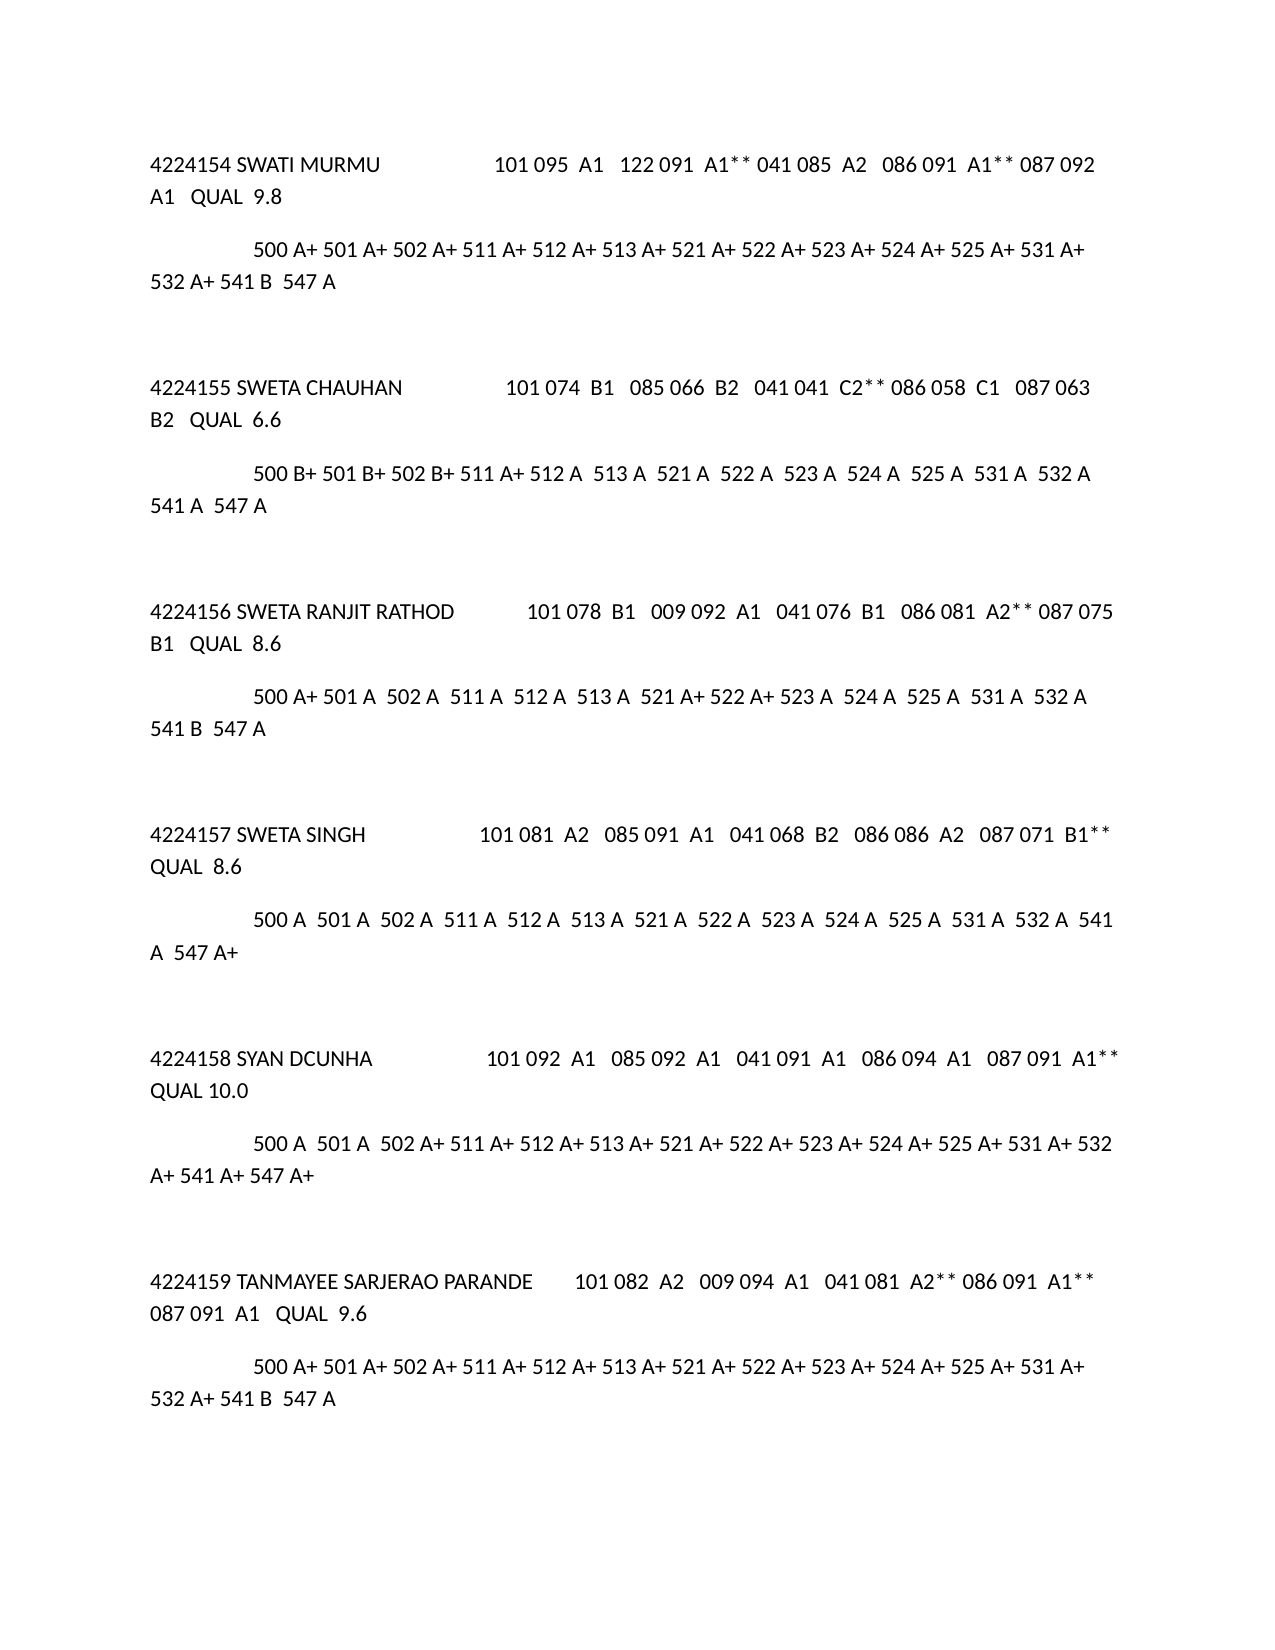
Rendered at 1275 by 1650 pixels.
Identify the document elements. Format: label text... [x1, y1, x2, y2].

text 500 A+ 501 A+ 502 A+ 511 A+ 512 A+ 513 A+ 521 A+ 522 A+ 523 A+ 524 A+ 525 A+ 531 A+ 532 A+ 541 B 547 A [150, 235, 1125, 295]
text 500 A+ 501 A+ 502 A+ 511 A+ 512 A+ 513 A+ 521 A+ 522 A+ 523 A+ 524 A+ 525 A+ 531 A+ 532 A+ 541 B 547 A [150, 1352, 1125, 1413]
text 500 A+ 501 A 502 A 511 A 512 A 513 A 521 A+ 522 A+ 523 A 524 A 525 A 531 A 532 A 541 B 547 A [150, 682, 1125, 742]
text 500 A 501 A 502 A 511 A 512 A 513 A 521 A 522 A 523 A 524 A 525 A 531 A 532 A 541 A 547 A+ [150, 906, 1125, 966]
text 500 A 501 A 502 A+ 511 A+ 512 A+ 513 A+ 521 A+ 522 A+ 523 A+ 524 A+ 525 A+ 531 A+ 532 A+ 541 A+ 547 A+ [150, 1129, 1125, 1189]
text 4224154 SWATI MURMU 101 095 A1 122 091 A1** 041 085 A2 086 091 A1** 087 092 A1 QUAL 9.8 [150, 150, 1125, 210]
text 4224157 SWETA SINGH 101 081 A2 085 091 A1 041 068 B2 086 086 A2 087 071 B1** QUAL 8.6 [150, 820, 1125, 881]
text 4224155 SWETA CHAUHAN 101 074 B1 085 066 B2 041 041 C2** 086 058 C1 087 063 B2 QUAL 6.6 [150, 373, 1125, 434]
text 500 B+ 501 B+ 502 B+ 511 A+ 512 A 513 A 521 A 522 A 523 A 524 A 525 A 531 A 532 A 541 A 547 A [150, 459, 1125, 519]
text 4224156 SWETA RANJIT RATHOD 101 078 B1 009 092 A1 041 076 B1 086 081 A2** 087 075 B1 QUAL 8.6 [150, 597, 1125, 657]
text 4224159 TANMAYEE SARJERAO PARANDE 101 082 A2 009 094 A1 041 081 A2** 086 091 A1** 087 091 A1 QUAL 9.6 [150, 1267, 1125, 1327]
text 4224158 SYAN DCUNHA 101 092 A1 085 092 A1 041 091 A1 086 094 A1 087 091 A1** QUAL 10.0 [150, 1044, 1125, 1104]
